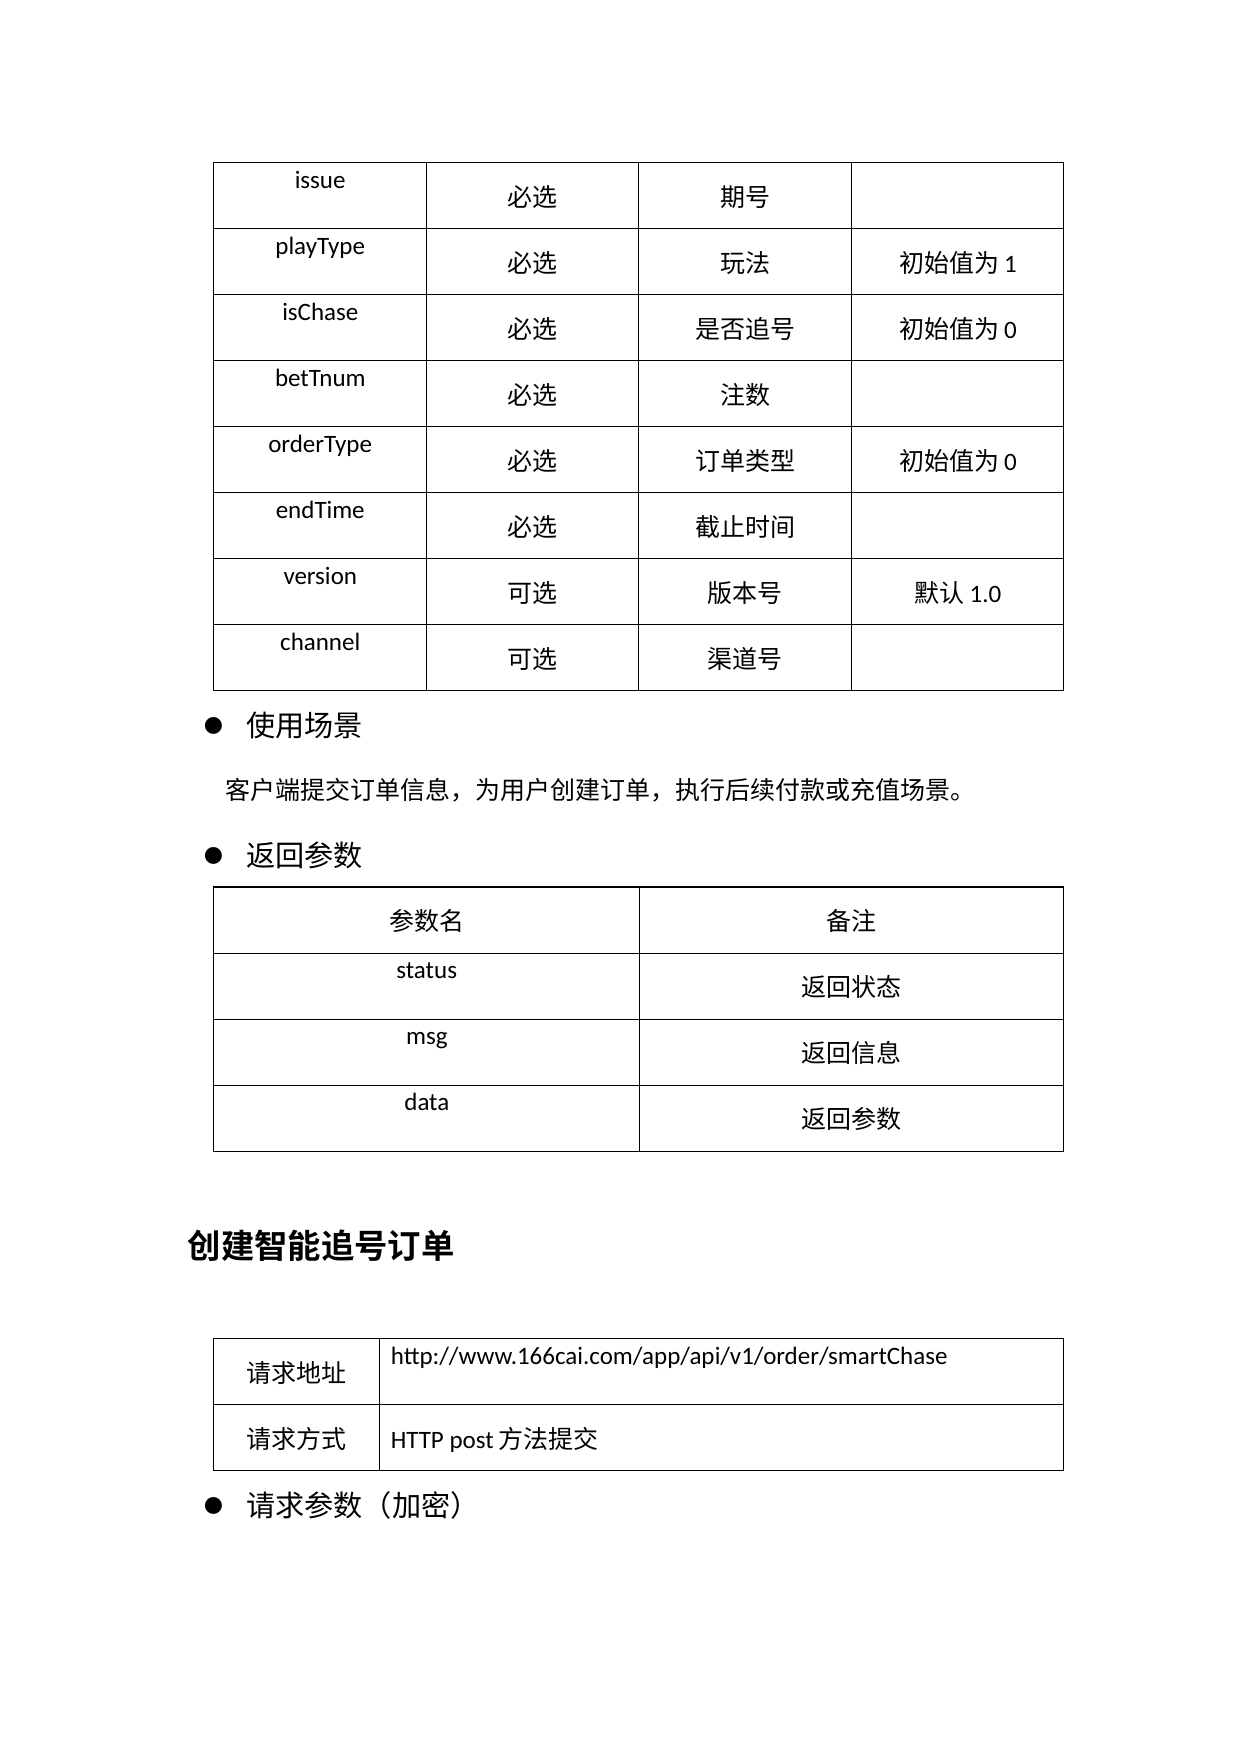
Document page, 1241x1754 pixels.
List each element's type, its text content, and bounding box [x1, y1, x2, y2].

list 使用场景 [202, 691, 1053, 756]
subtitle 创建智能追号订单 [187, 1211, 1053, 1276]
table_cell 截止时间 [639, 493, 851, 558]
table_cell data [214, 1086, 639, 1151]
table_header 备注 [640, 888, 1063, 952]
table_cell 注数 [639, 361, 851, 426]
table_cell status [214, 954, 639, 1018]
table_cell 初始值为0 [852, 295, 1063, 360]
table_cell 订单类型 [639, 427, 851, 492]
table_cell 渠道号 [639, 625, 851, 690]
table_cell 必选 [427, 493, 638, 558]
table_cell 可选 [427, 559, 638, 624]
table_cell 初始值为0 [852, 427, 1063, 492]
table_cell betTnum [214, 361, 426, 426]
table_cell issue [214, 163, 426, 228]
list 请求参数（加密） [202, 1471, 1053, 1536]
table_cell 是否追号 [639, 295, 851, 360]
table_cell 返回信息 [640, 1020, 1063, 1084]
table_cell 必选 [427, 361, 638, 426]
table_cell 默认1.0 [852, 559, 1063, 624]
table_cell [852, 361, 1063, 426]
table_cell 必选 [427, 427, 638, 492]
table_cell [852, 625, 1063, 690]
table_cell 玩法 [639, 229, 851, 294]
table_cell [852, 163, 1063, 228]
table_cell 期号 [639, 163, 851, 228]
table_cell 必选 [427, 163, 638, 228]
table_header http://www.166cai.com/app/api/v1/order/smartChase [380, 1339, 1063, 1404]
table_cell 初始值为1 [852, 229, 1063, 294]
table_cell 版本号 [639, 559, 851, 624]
list 客户端提交订单信息，为用户创建订单，执行后续付款或充值场景。 [225, 756, 1053, 821]
table_header 参数名 [214, 888, 639, 952]
table_cell endTime [214, 493, 426, 558]
table_cell 请求方式 [214, 1405, 379, 1470]
table_cell 必选 [427, 229, 638, 294]
table_cell 返回参数 [640, 1086, 1063, 1151]
list 返回参数 [202, 821, 1053, 886]
table_cell playType [214, 229, 426, 294]
table_cell 可选 [427, 625, 638, 690]
table_cell orderType [214, 427, 426, 492]
table_cell version [214, 559, 426, 624]
table_cell channel [214, 625, 426, 690]
table_cell msg [214, 1020, 639, 1084]
table_cell HTTP post方法提交 [380, 1405, 1063, 1470]
table_cell [852, 493, 1063, 558]
table_cell 必选 [427, 295, 638, 360]
table_header 请求地址 [214, 1339, 379, 1404]
table_cell isChase [214, 295, 426, 360]
table_cell 返回状态 [640, 954, 1063, 1018]
